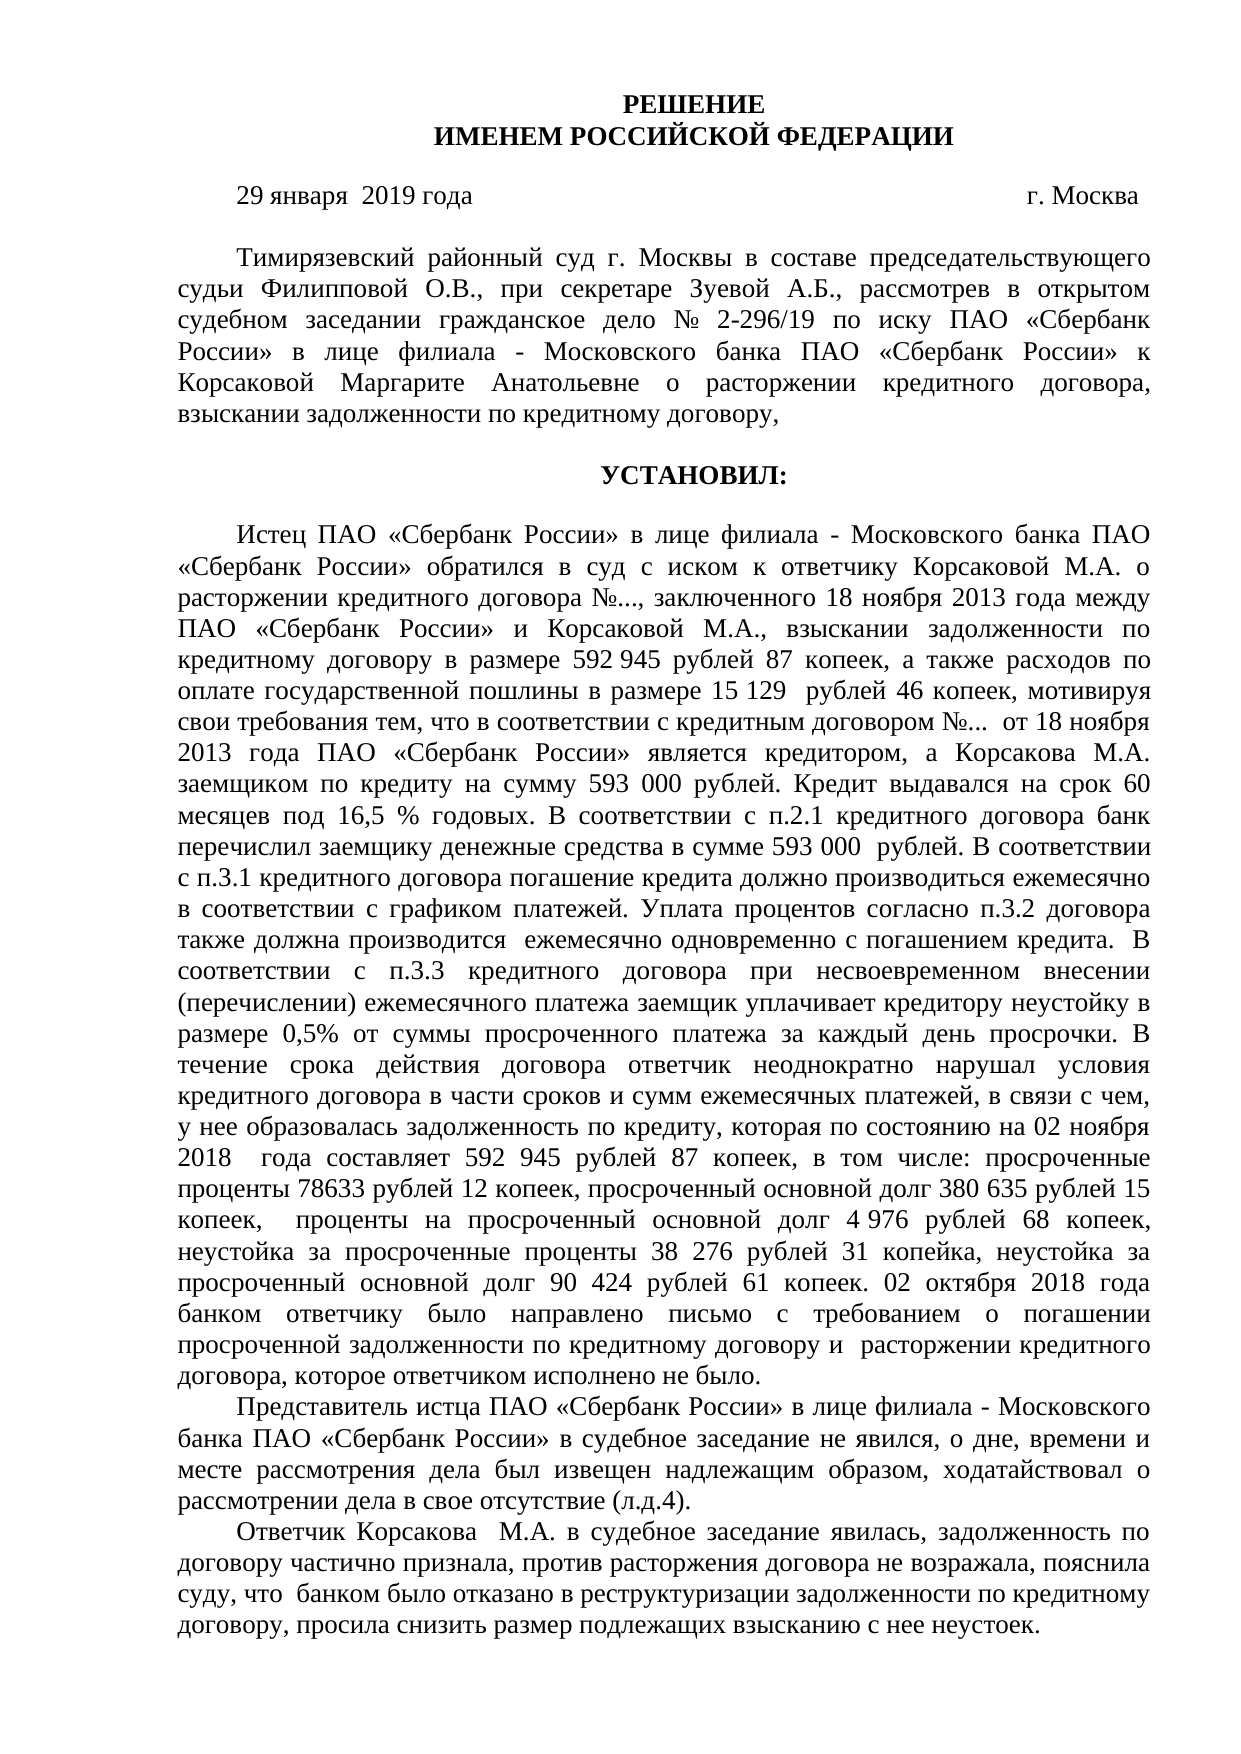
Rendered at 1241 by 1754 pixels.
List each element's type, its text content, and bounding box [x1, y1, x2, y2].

text Истец ПАО «Сбербанк России» в лице филиала - Московского банка ПАО «Сбербанк России» обратился в суд с иском к ответчику Корсаковой М.А. о расторжении кредитного договора №..., заключенного 18 ноября 2013 года между ПАО «Сбербанк России» и Корсаковой М.А., взыскании задолженности по кредитному договору в размере 592 945 рублей 87 копеек, а также расходов по оплате государственной пошлины в размере 15 129 рублей 46 копеек, мотивируя свои требования тем, что в соответствии с кредитным договором №... от 18 ноября 2013 года ПАО «Сбербанк России» является кредитором, а Корсакова М.А. заемщиком по кредиту на сумму 593 000 рублей. Кредит выдавался на срок 60 месяцев под 16,5 % годовых. В соответствии с п.2.1 кредитного договора банк перечислил заемщику денежные средства в сумме 593 000 рублей. В соответствии с п.3.1 кредитного договора погашение кредита должно производиться ежемесячно в соответствии с графиком платежей. Уплата процентов согласно п.3.2 договора также должна производится ежемесячно одновременно с погашением кредита. В соответствии с п.3.3 кредитного договора при несвоевременном внесении (перечислении) ежемесячного платежа заемщик уплачивает кредитору неустойку в размере 0,5% от суммы просроченного платежа за каждый день просрочки. В течение срока действия договора ответчик неоднократно нарушал условия кредитного договора в части сроков и сумм ежемесячных платежей, в связи с чем, у нее образовалась задолженность по кредиту, которая по состоянию на 02 ноября 2018 года составляет 592 945 рублей 87 копеек, в том числе: просроченные проценты 78633 рублей 12 копеек, просроченный основной долг 380 635 рублей 15 копеек, проценты на просроченный основной долг 4 976 рублей 68 копеек, неустойка за просроченные проценты 38 276 рублей 31 копейка, неустойка за просроченный основной долг 90 424 рублей 61 копеек. 02 октября 2018 года банком ответчику было направлено письмо с требованием о погашении просроченной задолженности по кредитному договору и расторжении кредитного договора, которое ответчиком исполнено не было. [177, 518, 1152, 1391]
text Ответчик Корсакова М.А. в судебное заседание явилась, задолженность по договору частично признала, против расторжения договора не возражала, пояснила суду, что банком было отказано в реструктуризации задолженности по кредитному договору, просила снизить размер подлежащих взысканию с нее неустоек. [177, 1515, 1152, 1640]
text Тимирязевский районный суд г. Москвы в составе председательствующего судьи Филипповой О.В., при секретаре Зуевой А.Б., рассмотрев в открытом судебном заседании гражданское дело № 2-296/19 по иску ПАО «Сбербанк России» в лице филиала - Московского банка ПАО «Сбербанк России» к Корсаковой Маргарите Анатольевне о расторжении кредитного договора, взыскании задолженности по кредитному договору, [177, 241, 1152, 428]
text 29 января 2019 года г. Москва [177, 179, 1152, 210]
text РЕШЕНИЕ [177, 89, 1152, 120]
text ИМЕНЕМ РОССИЙСКОЙ ФЕДЕРАЦИИ [177, 120, 1152, 151]
text Представитель истца ПАО «Сбербанк России» в лице филиала - Московского банка ПАО «Сбербанк России» в судебное заседание не явился, о дне, времени и месте рассмотрения дела был извещен надлежащим образом, ходатайствовал о рассмотрении дела в свое отсутствие (л.д.4). [177, 1391, 1152, 1515]
text УСТАНОВИЛ: [177, 459, 1152, 490]
